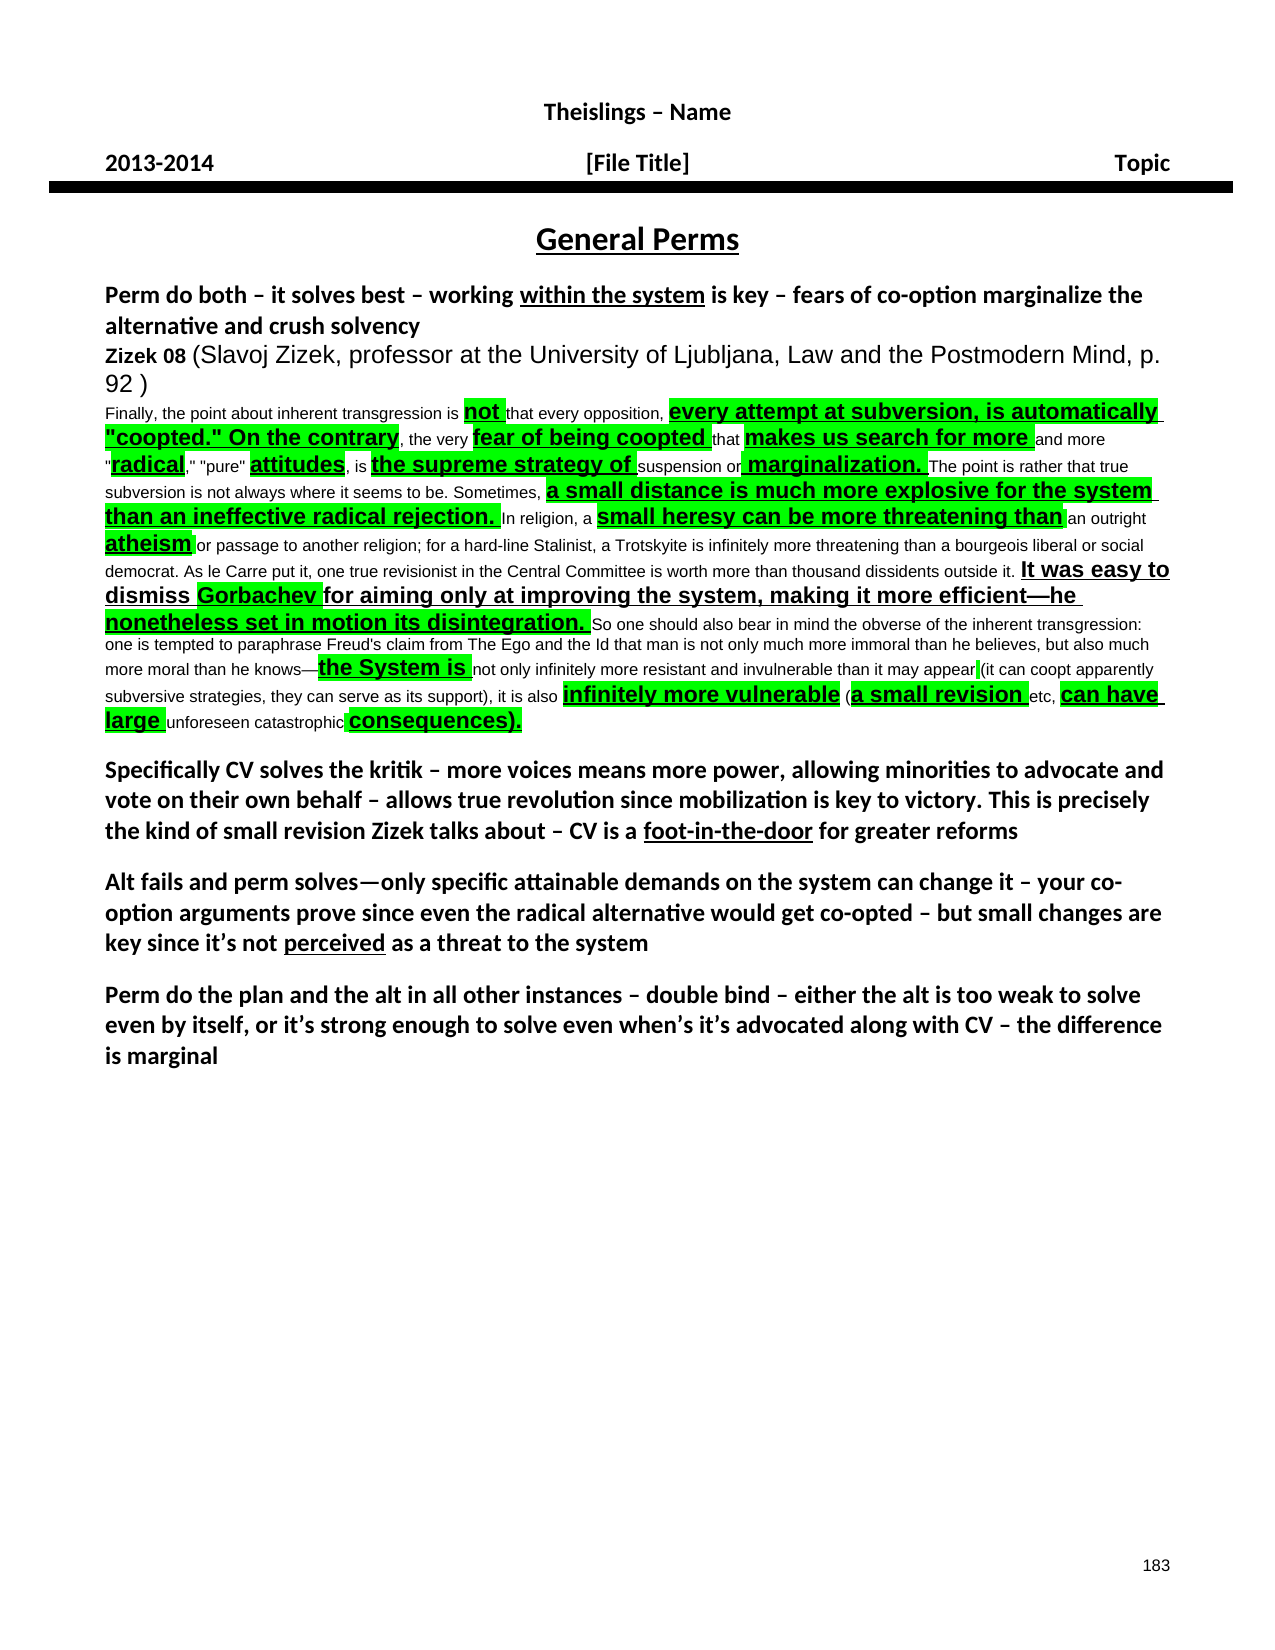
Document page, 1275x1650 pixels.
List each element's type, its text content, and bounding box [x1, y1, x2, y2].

subtitle General Perms [105, 218, 1170, 258]
subtitle Perm do both – it solves best – working within the system is key – fears of co-option marginalize the alternative and crush solvency [105, 279, 1170, 340]
text Finally, the point about inherent transgression is not that every opposition, every attempt at subversion, is automatically "coopted." On the contrary, the very fear of being coopted that makes us search for more and more "radical," "pure" attitudes, is the supreme strategy of suspension or marginalization. The point is rather that true subversion is not always where it seems to be. Sometimes, a small distance is much more explosive for the system than an ineffective radical rejection. In religion, a small heresy can be more threatening than an outright atheism or passage to another religion; for a hard-line Stalinist, a Trotskyite is infinitely more threatening than a bourgeois liberal or social democrat. As le Carre put it, one true revisionist in the Central Committee is worth more than thousand dissidents outside it. It was easy to dismiss Gorbachev for aiming only at improving the system, making it more efficient—he nonetheless set in motion its disintegration. So one should also bear in mind the obverse of the inherent transgression: one is tempted to paraphrase Freud's claim from The Ego and the Id that man is not only much more immoral than he believes, but also much more moral than he knows—the System is not only infinitely more resistant and invulnerable than it may appear (it can coopt apparently subversive strategies, they can serve as its support), it is also infinitely more vulnerable (a small revision etc, can have large unforeseen catastrophic consequences). [105, 398, 1170, 733]
subtitle Specifically CV solves the kritik – more voices means more power, allowing minorities to advocate and vote on their own behalf – allows true revolution since mobilization is key to victory. This is precisely the kind of small revision Zizek talks about – CV is a foot-in-the-door for greater reforms [105, 754, 1170, 846]
text Zizek 08 (Slavoj Zizek, professor at the University of Ljubljana, Law and the Postmodern Mind, p. 92 ) [105, 340, 1170, 398]
subtitle Alt fails and perm solves—only specific attainable demands on the system can change it – your co-option arguments prove since even the radical alternative would get co-opted – but small changes are key since it’s not perceived as a threat to the system [105, 866, 1170, 958]
subtitle Perm do the plan and the alt in all other instances – double bind – either the alt is too weak to solve even by itself, or it’s strong enough to solve even when’s it’s advocated along with CV – the difference is marginal [105, 979, 1170, 1070]
